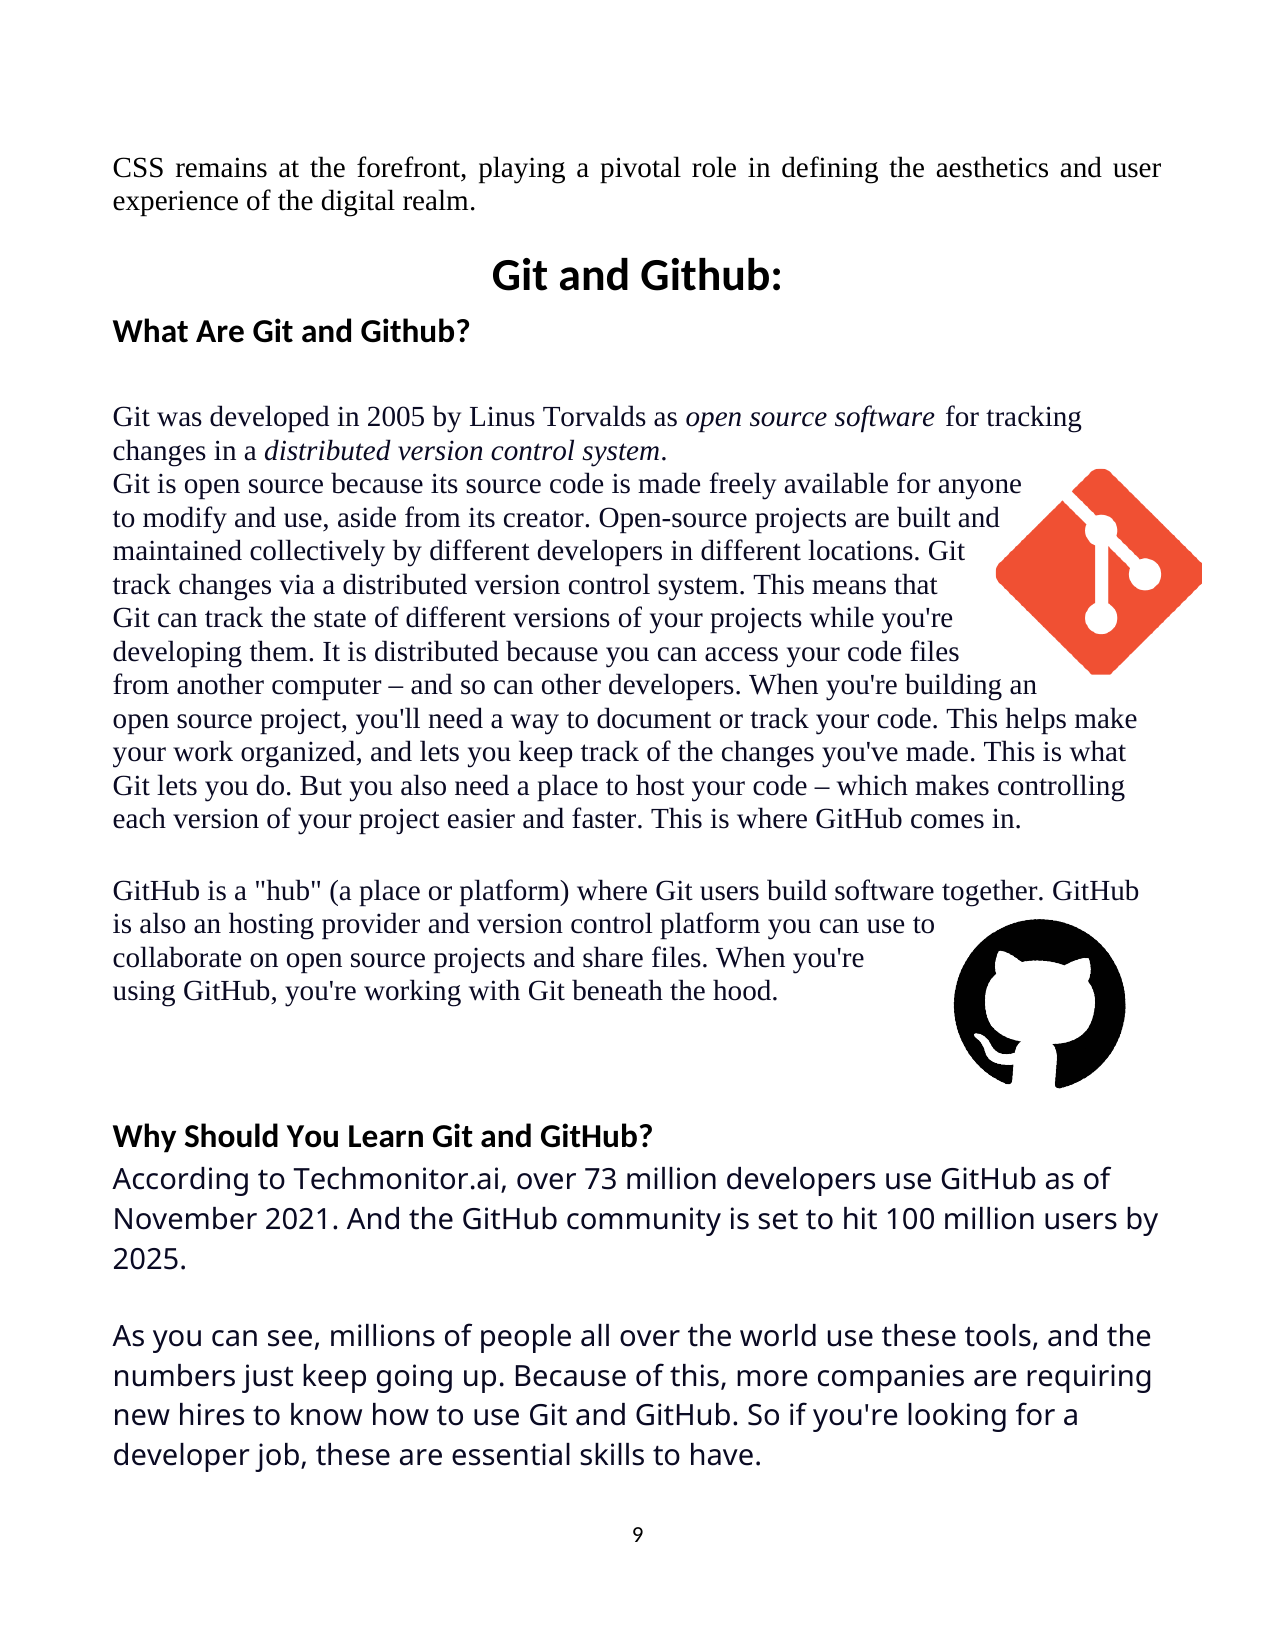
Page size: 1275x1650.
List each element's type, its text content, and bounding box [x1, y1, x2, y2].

text According to Techmonitor.ai, over 73 million developers use GitHub as of November 2021. And the GitHub community is set to hit 100 million users by 2025. [112, 1158, 1162, 1278]
picture [948, 911, 1132, 1095]
subtitle Git and Github: [112, 246, 1162, 302]
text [112, 150, 1162, 217]
subtitle What Are Git and Github? [112, 310, 1162, 350]
text Git is open source because its source code is made freely available for anyone to modify and use, aside from its creator. Open-source projects are built and maintained collectively by different developers in different locations. Git track changes via a distributed version control system. This means that Git can track the state of different versions of your projects while you're developing them. It is distributed because you can access your code files from another computer – and so can other developers. When you're building an open source project, you'll need a way to document or track your code. This helps make your work organized, and lets you keep track of the changes you've made. This is what Git lets you do. But you also need a place to host your code – which makes controlling each version of your project easier and faster. This is where GitHub comes in. [112, 466, 1162, 835]
text GitHub is a "hub" (a place or platform) where Git users build software together. GitHub is also an hosting provider and version control platform you can use to collaborate on open source projects and share files. When you're using GitHub, you're working with Git beneath the hood. [112, 873, 1162, 1007]
text As you can see, millions of people all over the world use these tools, and the numbers just keep going up. Because of this, more companies are requiring new hires to know how to use Git and GitHub. So if you're looking for a developer job, these are essential skills to have. [112, 1315, 1162, 1474]
text Git was developed in 2005 by Linus Torvalds as open source software for tracking changes in a distributed version control system. [112, 399, 1162, 466]
subtitle Why Should You Learn Git and GitHub? [112, 1115, 1162, 1156]
picture [995, 468, 1202, 675]
